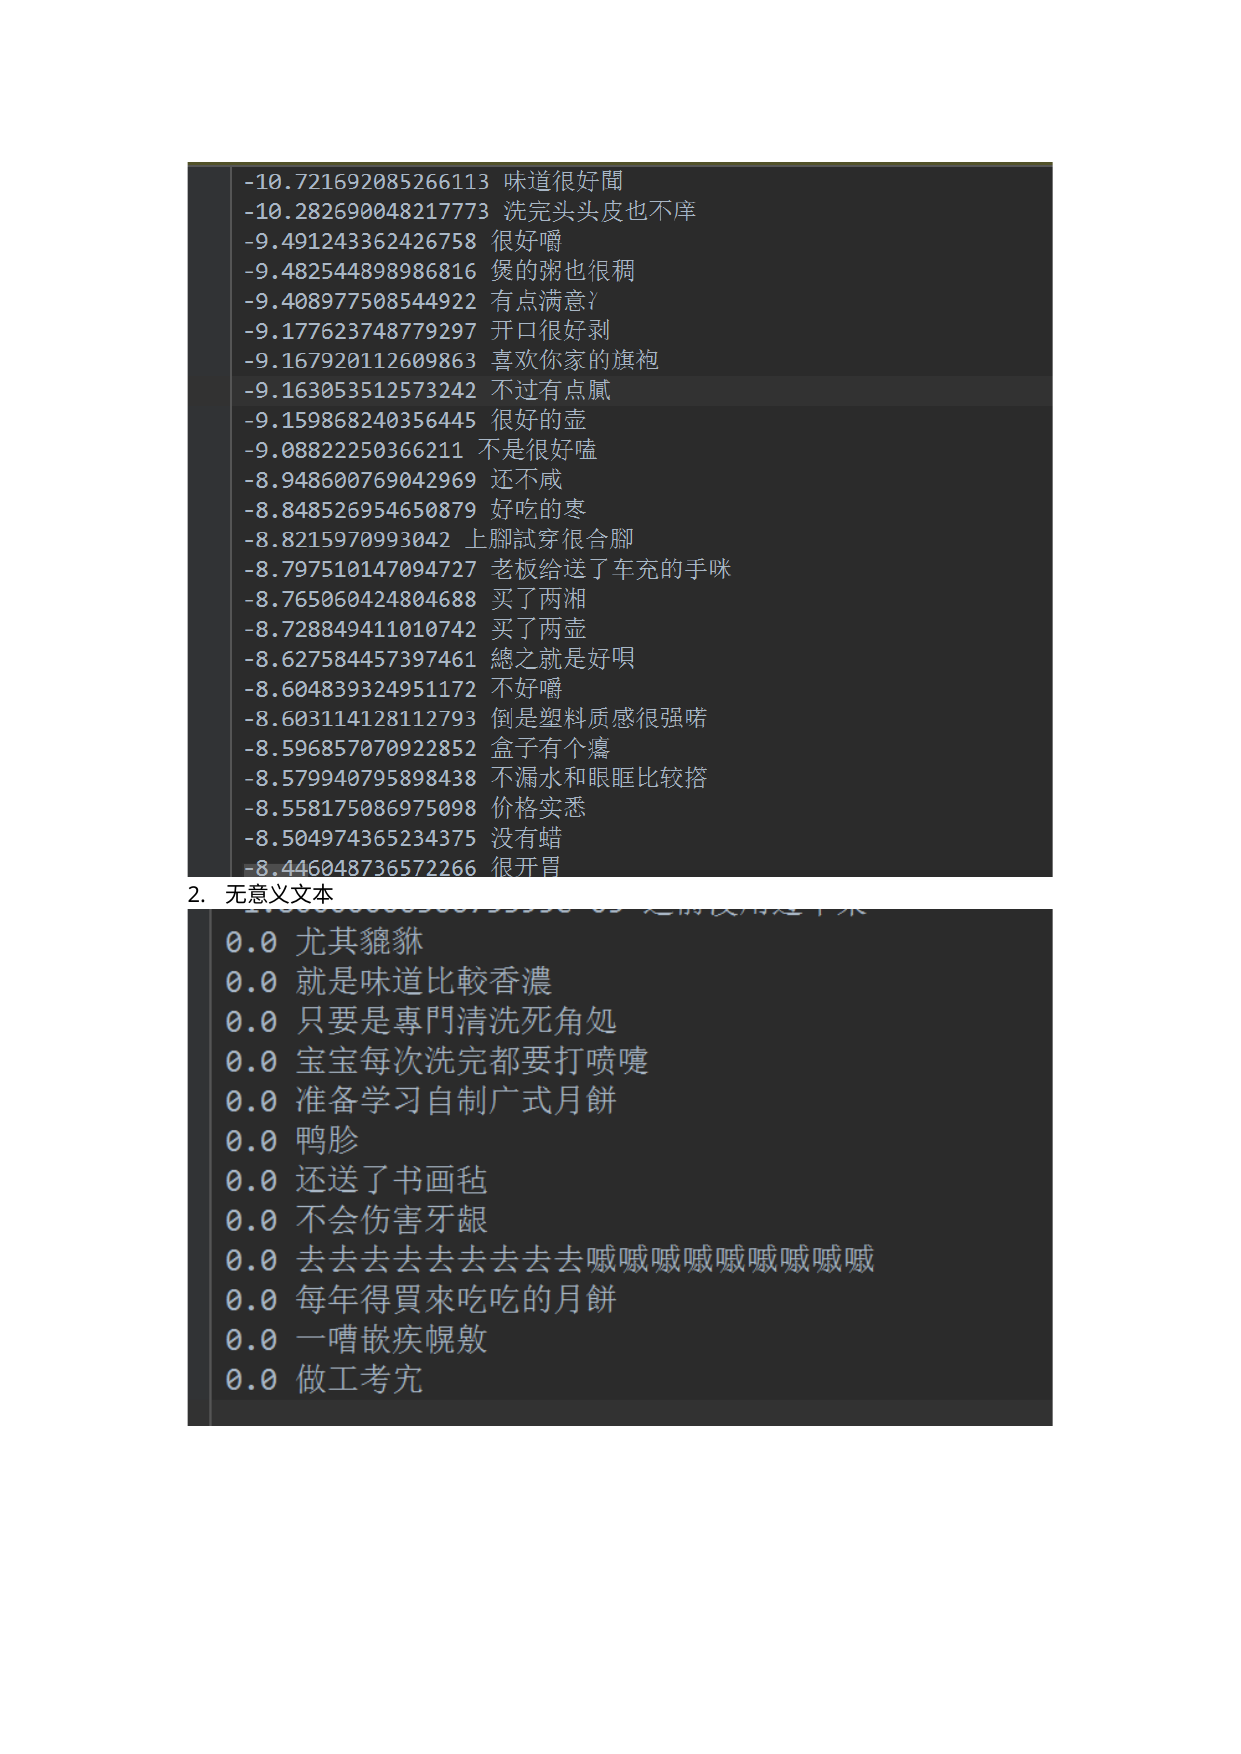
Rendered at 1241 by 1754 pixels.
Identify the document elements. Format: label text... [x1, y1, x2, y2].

picture [187, 162, 1053, 877]
picture [187, 909, 1053, 1426]
list 无意义文本 [187, 877, 1053, 909]
